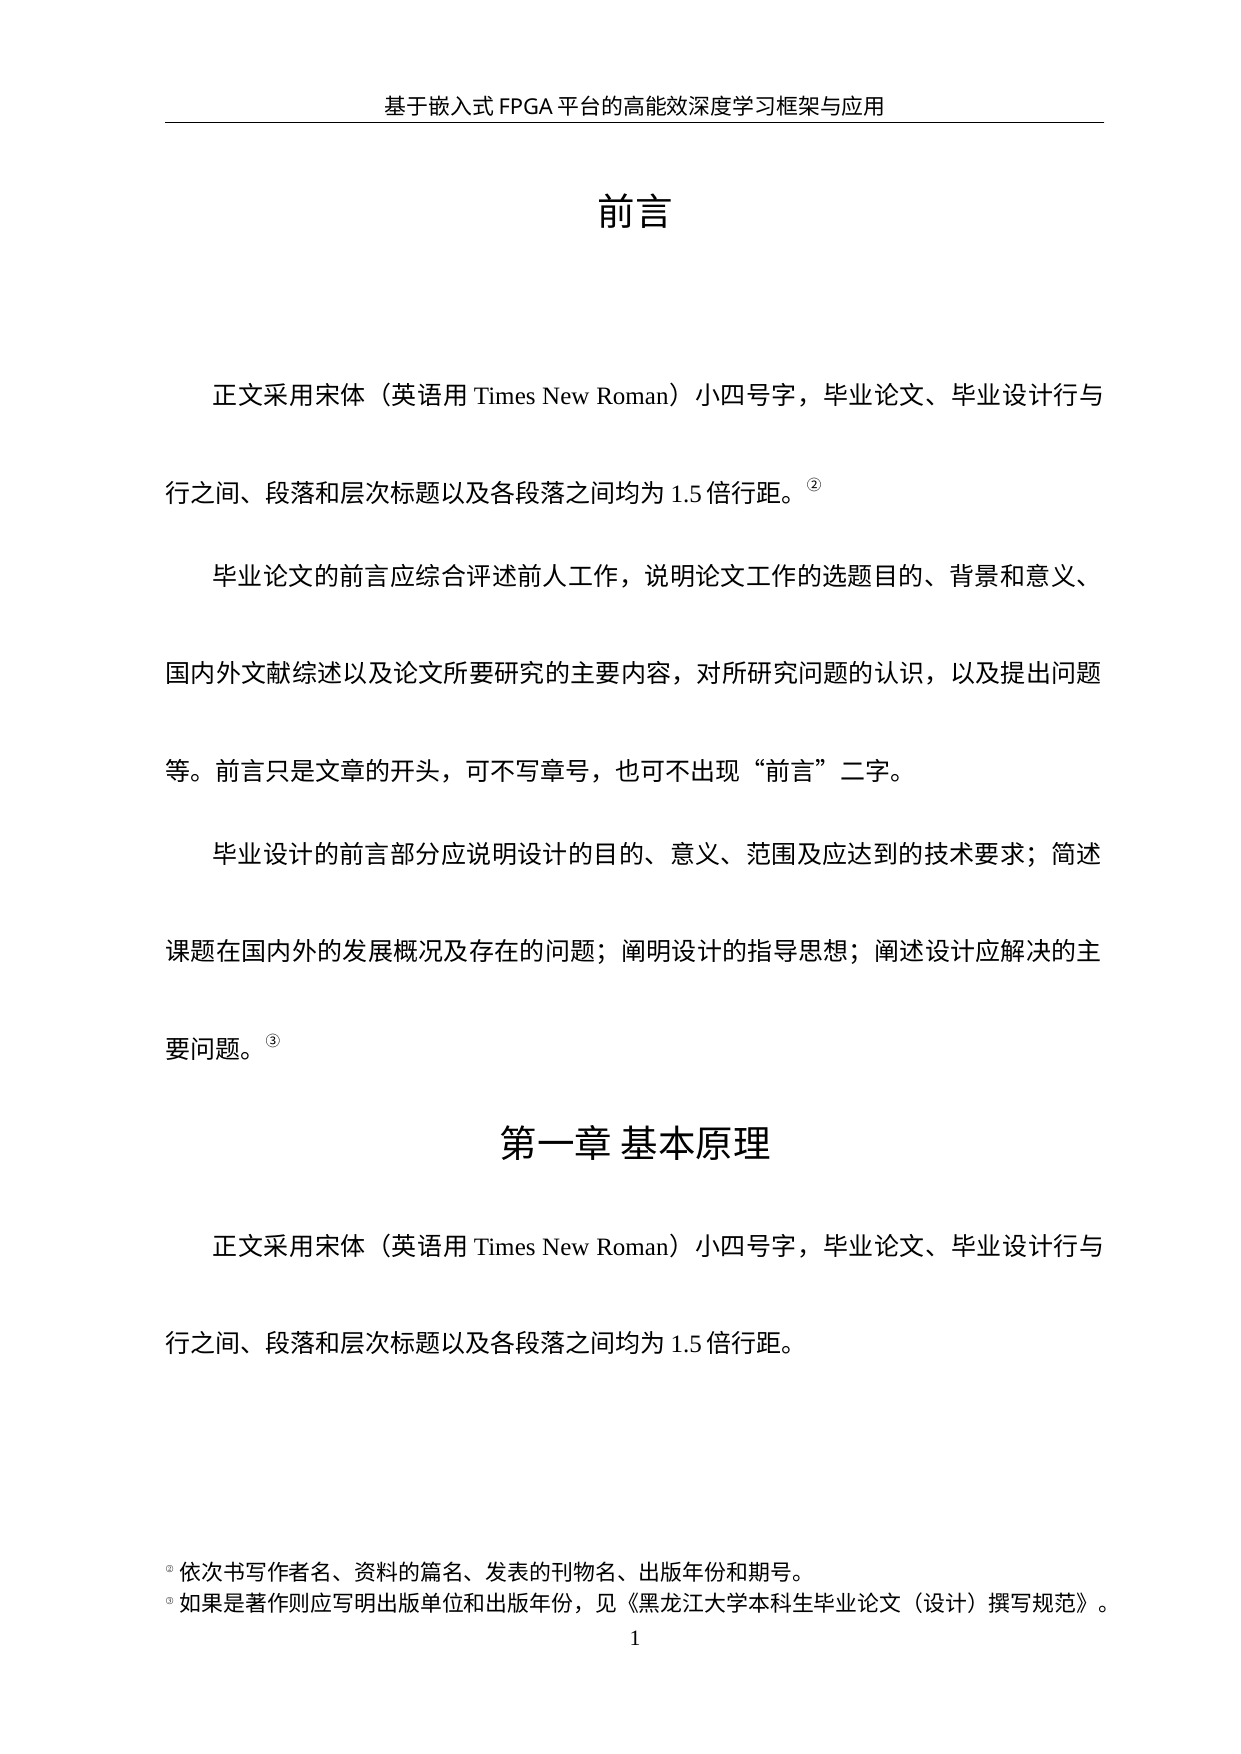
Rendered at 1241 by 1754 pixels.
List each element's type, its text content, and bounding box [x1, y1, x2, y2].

subtitle 第一章 基本原理 [165, 1114, 1104, 1169]
text 毕业设计的前言部分应说明设计的目的、意义、范围及应达到的技术要求；简述课题在国内外的发展概况及存在的问题；阐明设计的指导思想；阐述设计应解决的主要问题。 [165, 820, 1104, 1080]
subtitle 前言 [165, 182, 1104, 236]
text 毕业论文的前言应综合评述前人工作，说明论文工作的选题目的、背景和意义、国内外文献综述以及论文所要研究的主要内容，对所研究问题的认识，以及提出问题等。前言只是文章的开头，可不写章号，也可不出现“前言”二字。 [165, 542, 1104, 802]
text 正文采用宋体（英语用Times New Roman）小四号字，毕业论文、毕业设计行与行之间、段落和层次标题以及各段落之间均为1.5倍行距。 [165, 1212, 1104, 1374]
text 正文采用宋体（英语用Times New Roman）小四号字，毕业论文、毕业设计行与行之间、段落和层次标题以及各段落之间均为1.5倍行距。 [165, 361, 1104, 524]
